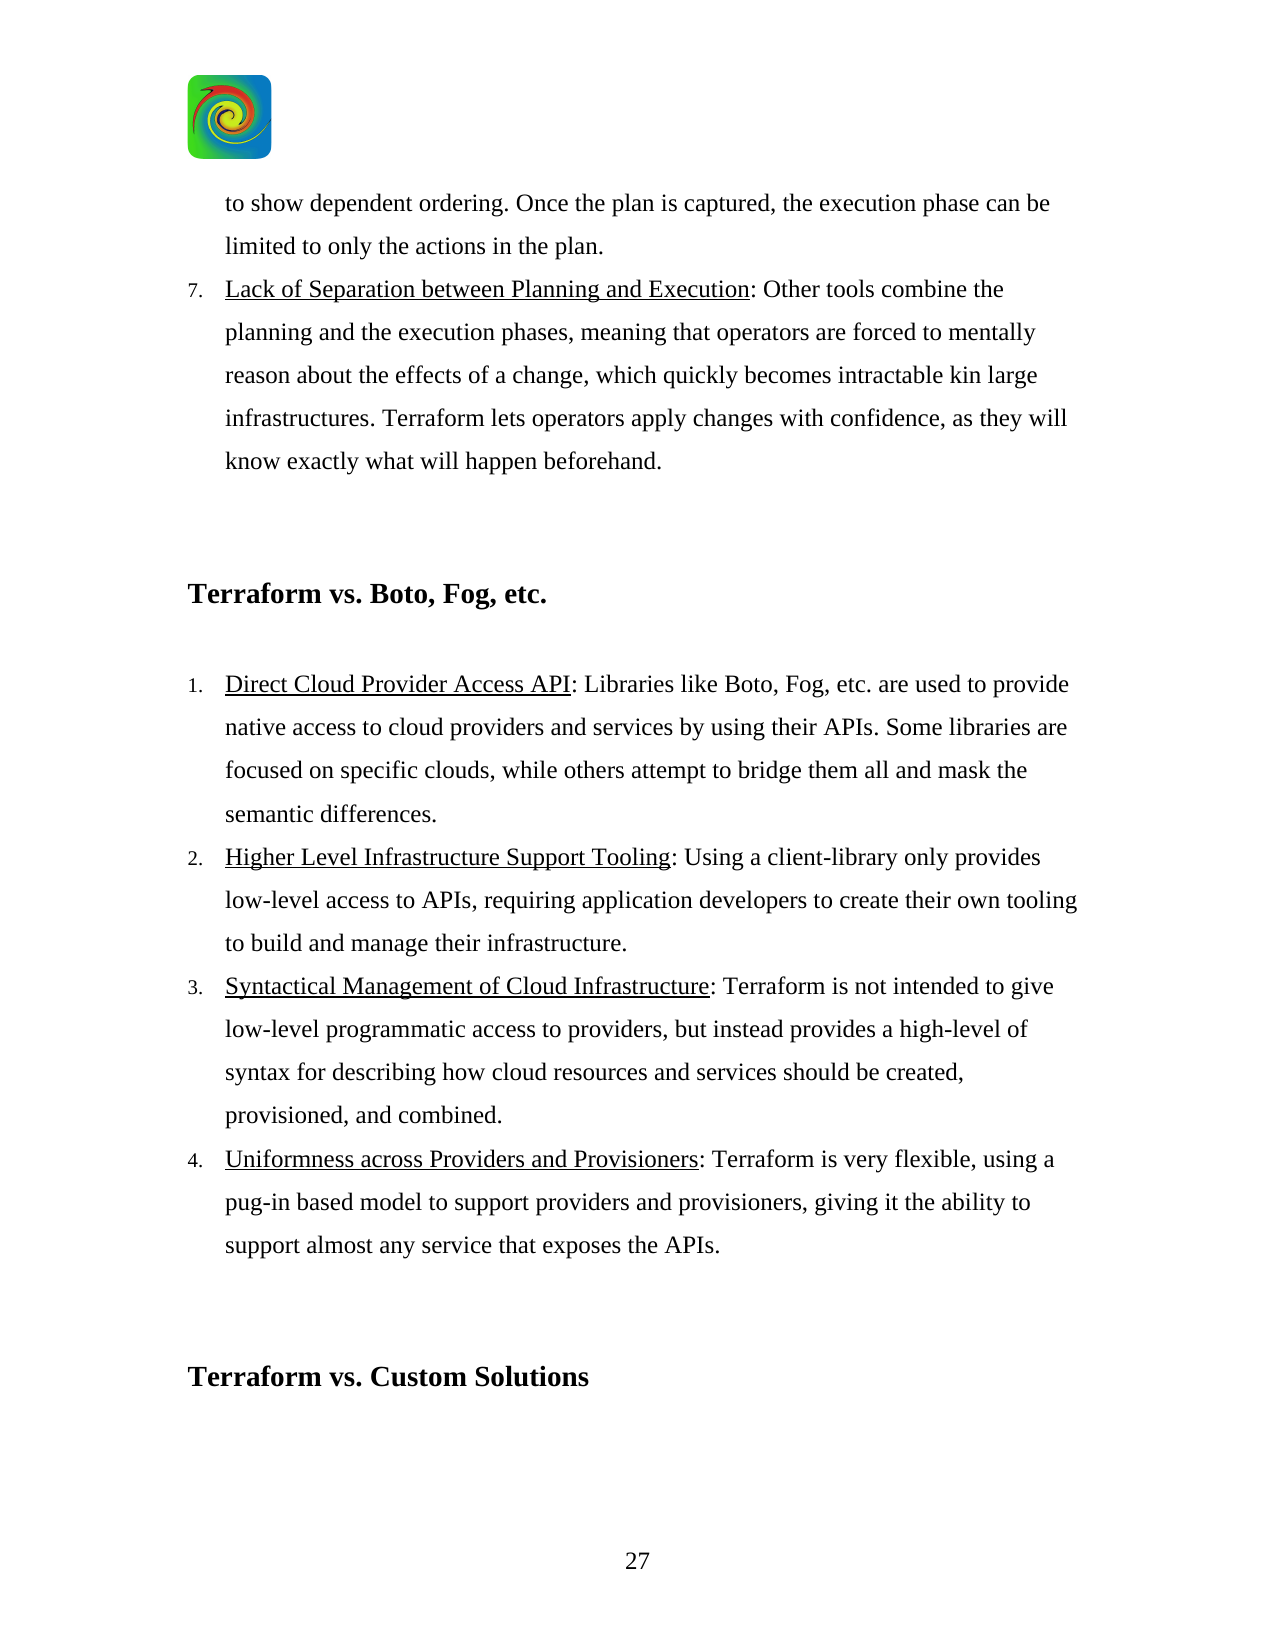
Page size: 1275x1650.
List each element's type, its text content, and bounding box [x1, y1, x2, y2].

picture [187, 75, 261, 159]
list Uniformness across Providers and Provisioners: Terraform is very flexible, using a pug-in based model to support providers and provisioners, giving it the ability to support almost any service that exposes the APIs. [187, 1144, 1087, 1259]
list Higher Level Infrastructure Support Tooling: Using a client-library only provides low-level access to APIs, requiring application developers to create their own tooling to build and manage their infrastructure. [187, 842, 1087, 957]
text Terraform vs. Boto, Fog, etc. [187, 576, 1087, 609]
text Terraform vs. Custom Solutions [187, 1359, 1087, 1393]
list Direct Cloud Provider Access API: Libraries like Boto, Fog, etc. are used to provide native access to cloud providers and services by using their APIs. Some libraries are focused on specific clouds, while others attempt to bridge them all and mask the semantic differences. [187, 669, 1087, 827]
list Lack of Separation between Planning and Execution: Other tools combine the planning and the execution phases, meaning that operators are forced to mentally reason about the effects of a change, which quickly becomes intractable kin large infrastructures. Terraform lets operators apply changes with confidence, as they will know exactly what will happen beforehand. [187, 274, 1087, 475]
list Syntactical Management of Cloud Infrastructure: Terraform is not intended to give low-level programmatic access to providers, but instead provides a high-level of syntax for describing how cloud resources and services should be created, provisioned, and combined. [187, 971, 1087, 1129]
picture [220, 75, 272, 159]
